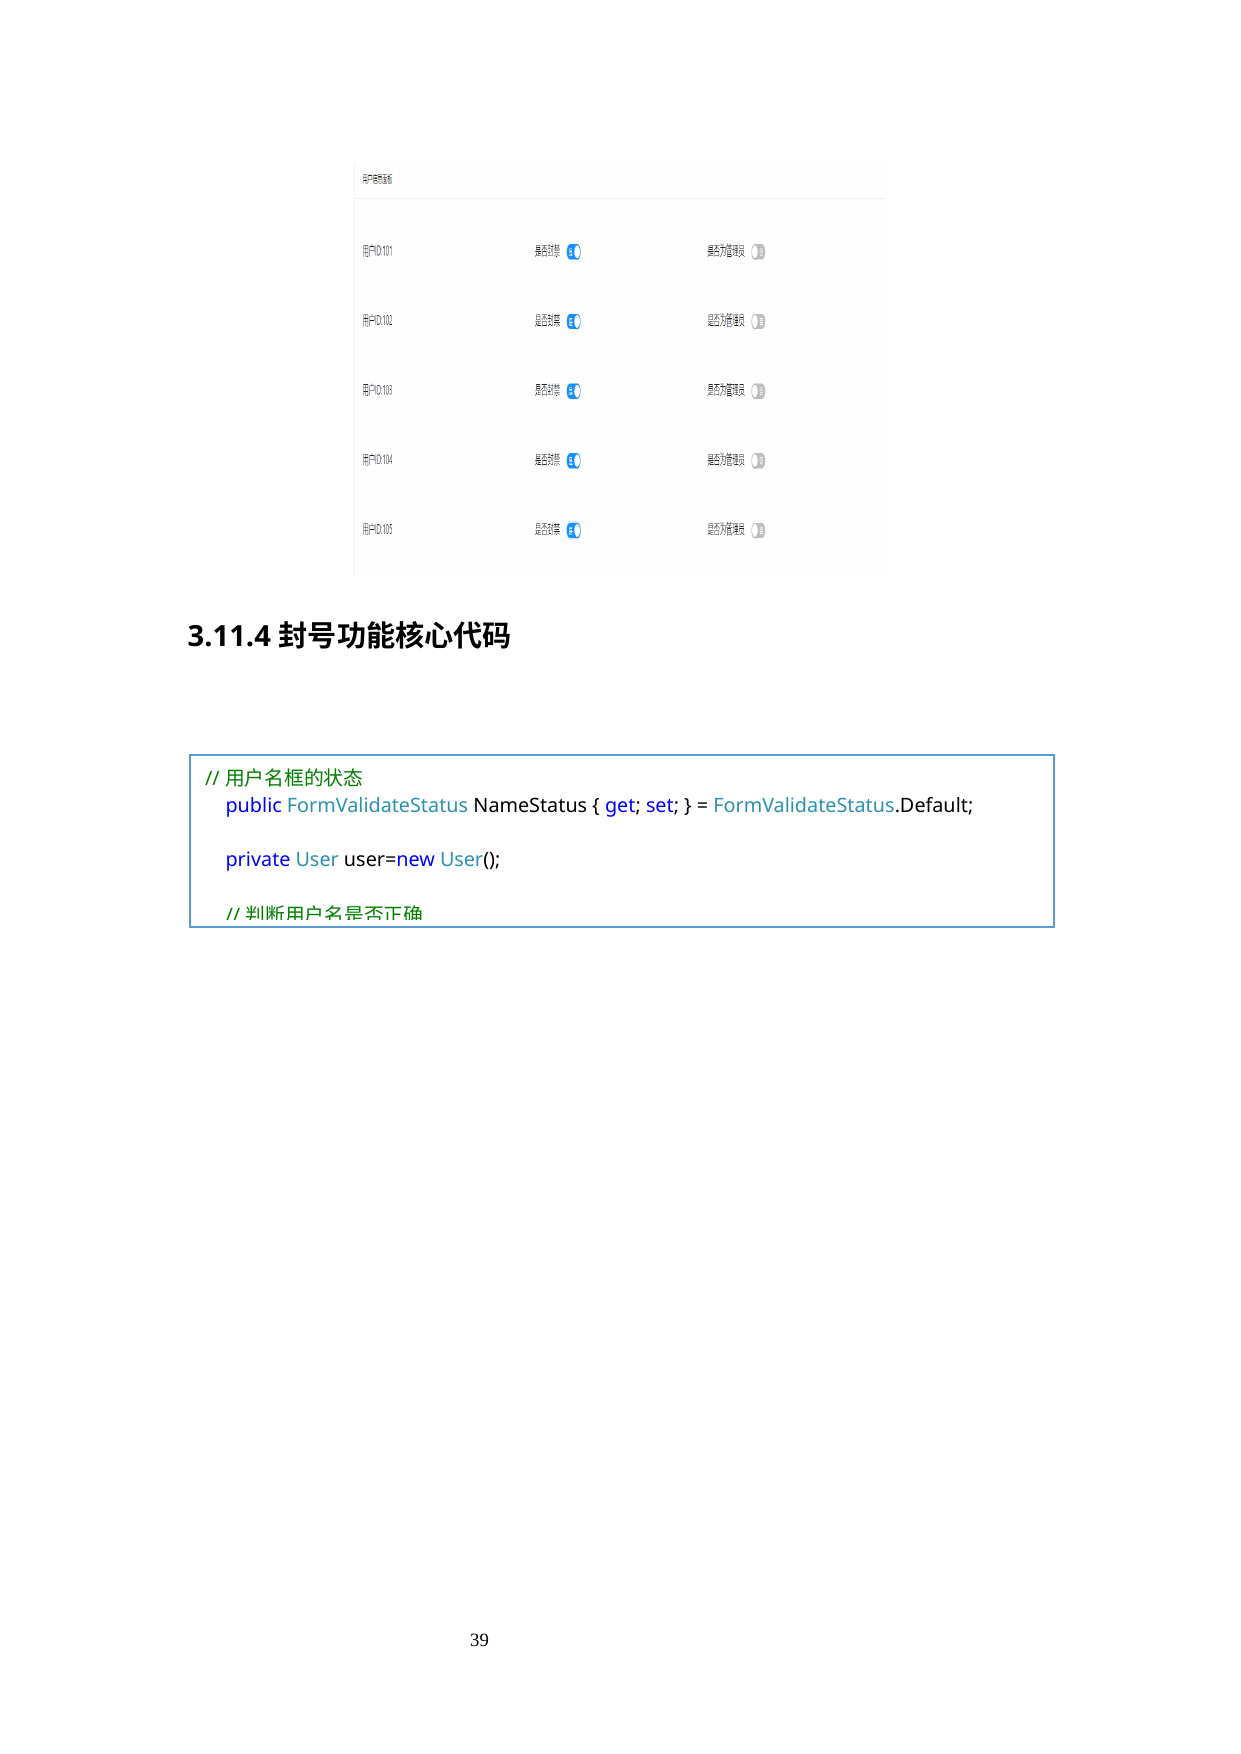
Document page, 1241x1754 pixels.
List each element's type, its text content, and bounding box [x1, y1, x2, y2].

picture [354, 162, 886, 576]
text 3.11.4 封号功能核心代码 [187, 601, 1053, 666]
